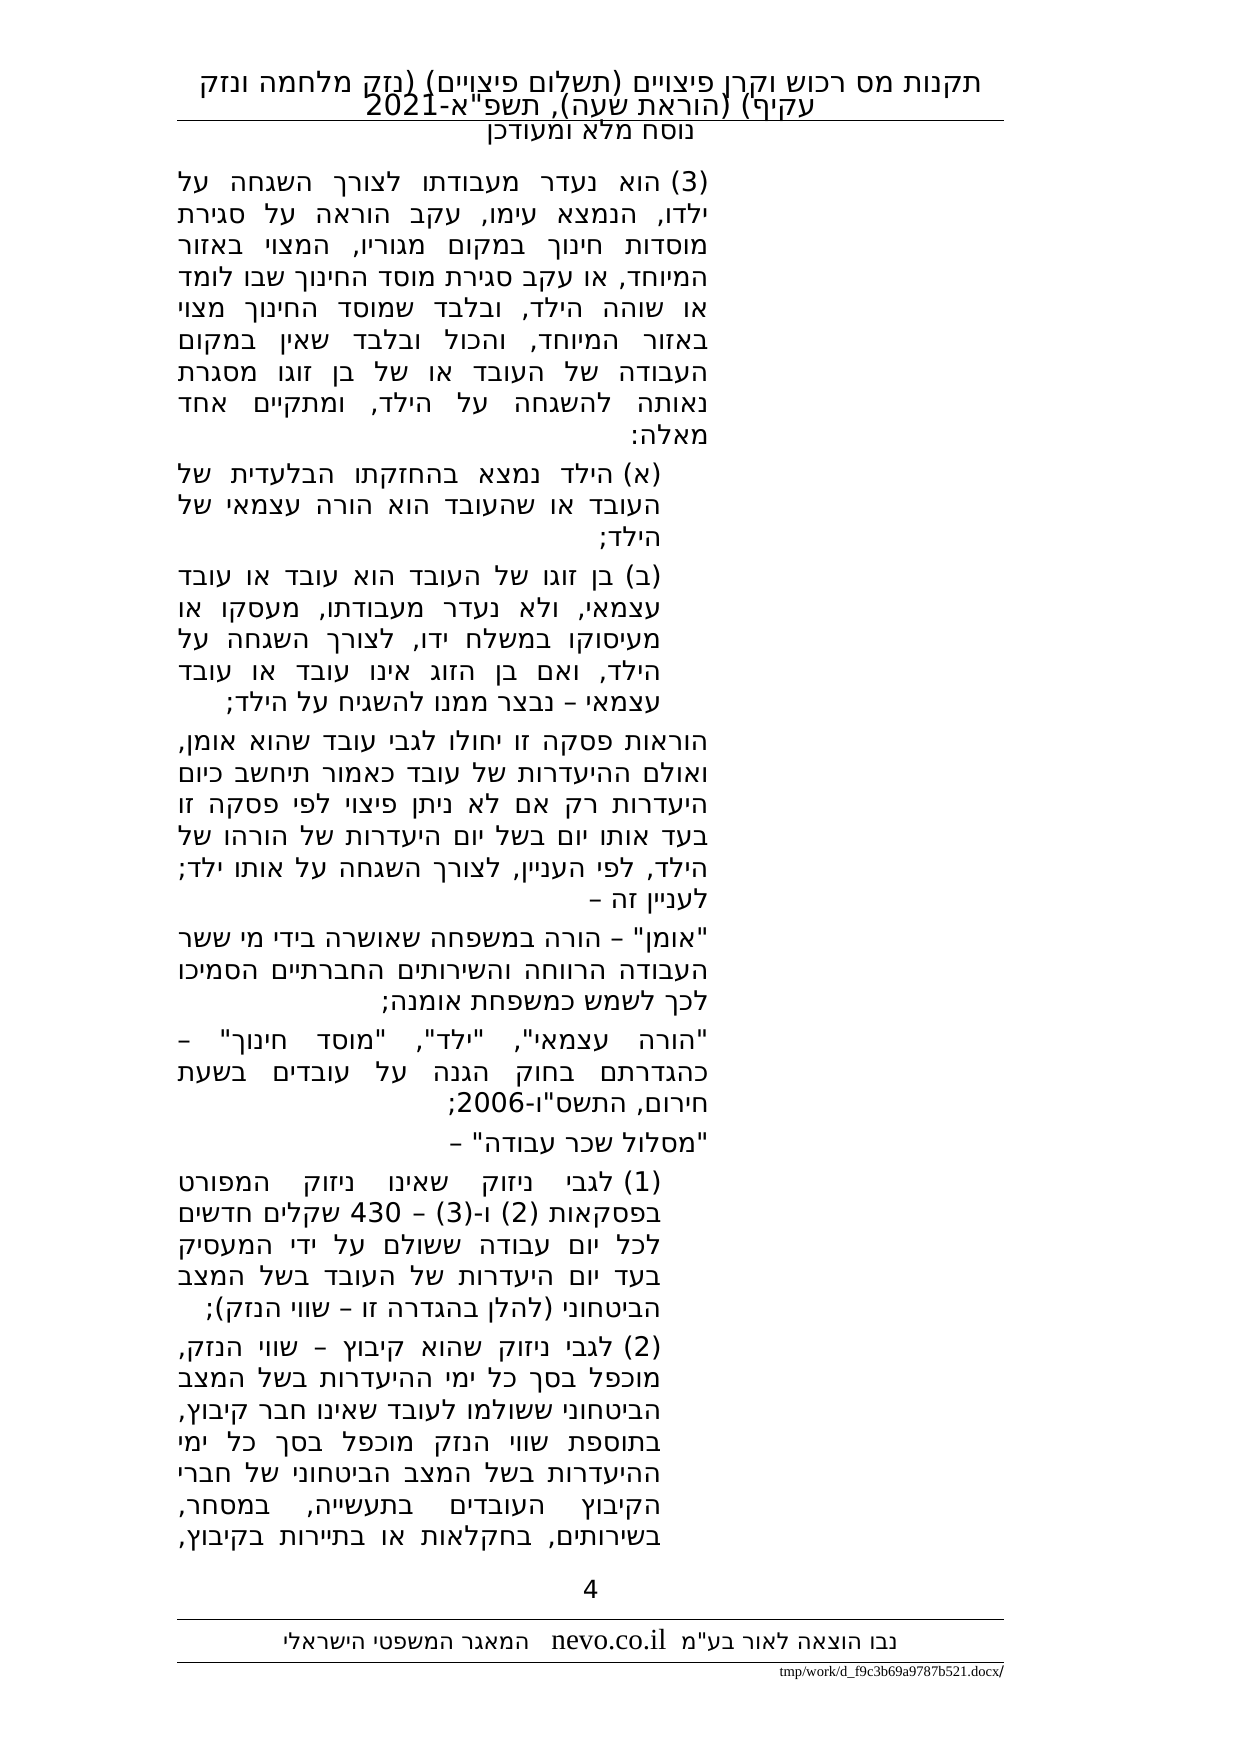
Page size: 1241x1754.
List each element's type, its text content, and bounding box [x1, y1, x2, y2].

text "אומן" – הורה במשפחה שאושרה בידי מי ששר העבודה הרווחה והשירותים החברתיים הסמיכו לכך לשמש כמשפחת אומנה; [177, 922, 709, 1017]
text (ב) בן זוגו של העובד הוא עובד או עובד עצמאי, ולא נעדר מעבודתו, מעסקו או מעיסוקו במשלח ידו, לצורך השגחה על הילד, ואם בן הזוג אינו עובד או עובד עצמאי – נבצר ממנו להשגיח על הילד; [177, 560, 661, 718]
text (1) לגבי ניזוק שאינו ניזוק המפורט בפסקאות (2) ו-(3) – 430 שקלים חדשים לכל יום עבודה ששולם על ידי המעסיק בעד יום היעדרות של העובד בשל המצב הביטחוני (להלן בהגדרה זו – שווי הנזק); [177, 1166, 661, 1324]
text "הורה עצמאי", "ילד", "מוסד חינוך" – כהגדרתם בחוק הגנה על עובדים בשעת חירום, התשס"ו-2006; [177, 1025, 709, 1119]
text (3) הוא נעדר מעבודתו לצורך השגחה על ילדו, הנמצא עימו, עקב הוראה על סגירת מוסדות חינוך במקום מגוריו, המצוי באזור המיוחד, או עקב סגירת מוסד החינוך שבו לומד או שוהה הילד, ובלבד שמוסד החינוך מצוי באזור המיוחד, והכול ובלבד שאין במקום העבודה של העובד או של בן זוגו מסגרת נאותה להשגחה על הילד, ומתקיים אחד מאלה: [177, 167, 709, 451]
text "מסלול שכר עבודה" – [177, 1127, 709, 1158]
text (א) הילד נמצא בהחזקתו הבלעדית של העובד או שהעובד הוא הורה עצמאי של הילד; [177, 458, 661, 553]
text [177, 1331, 661, 1552]
text הוראות פסקה זו יחולו לגבי עובד שהוא אומן, ואולם ההיעדרות של עובד כאמור תיחשב כיום היעדרות רק אם לא ניתן פיצוי לפי פסקה זו בעד אותו יום בשל יום היעדרות של הורהו של הילד, לפי העניין, לצורך השגחה על אותו ילד; לעניין זה – [177, 726, 709, 915]
